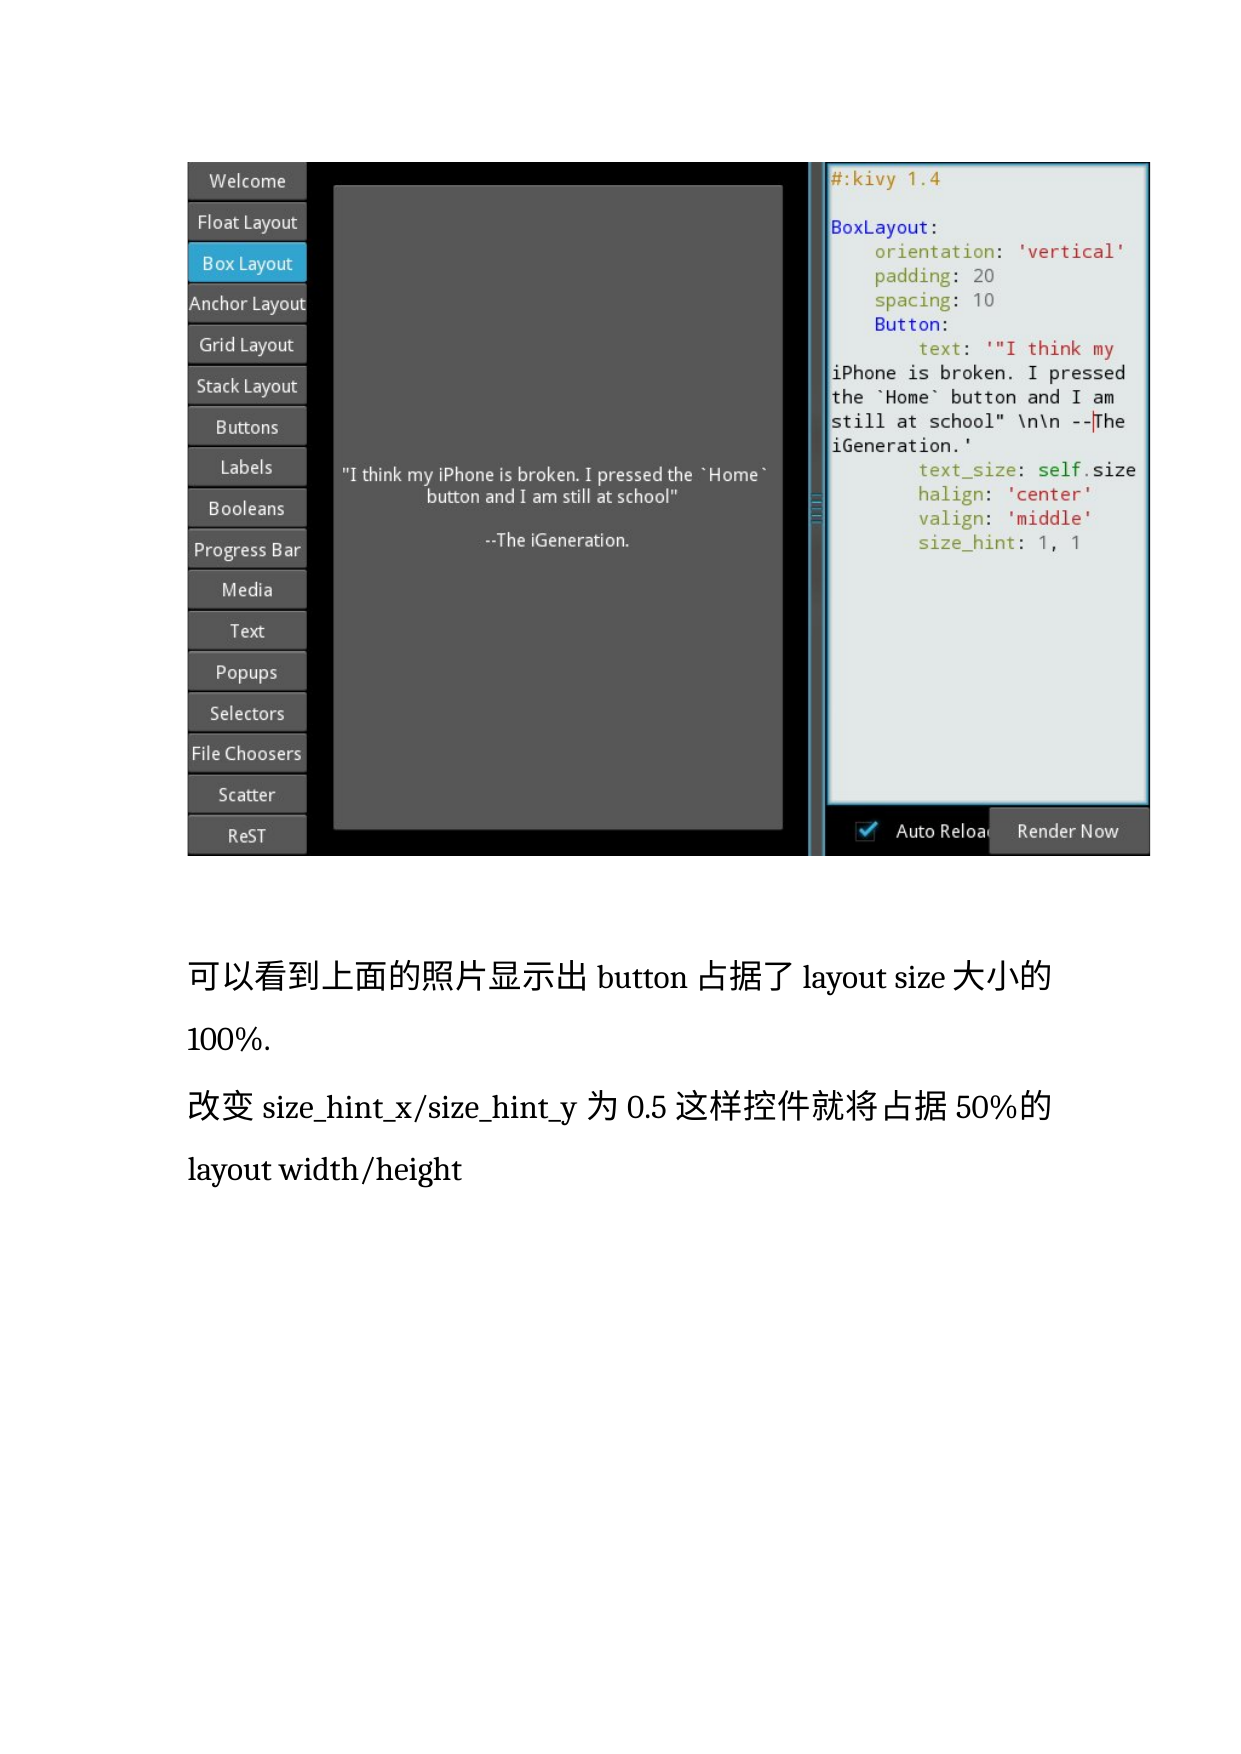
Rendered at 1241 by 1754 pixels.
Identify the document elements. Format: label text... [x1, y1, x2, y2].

text 可以看到上面的照片显示出 button 占据了layout size大小的100%. [187, 942, 1053, 1072]
text 改变size_hint_x/size_hint_y 为0.5 这样控件就将占据50%的layout width/height [187, 1072, 1053, 1202]
picture [187, 162, 1150, 856]
